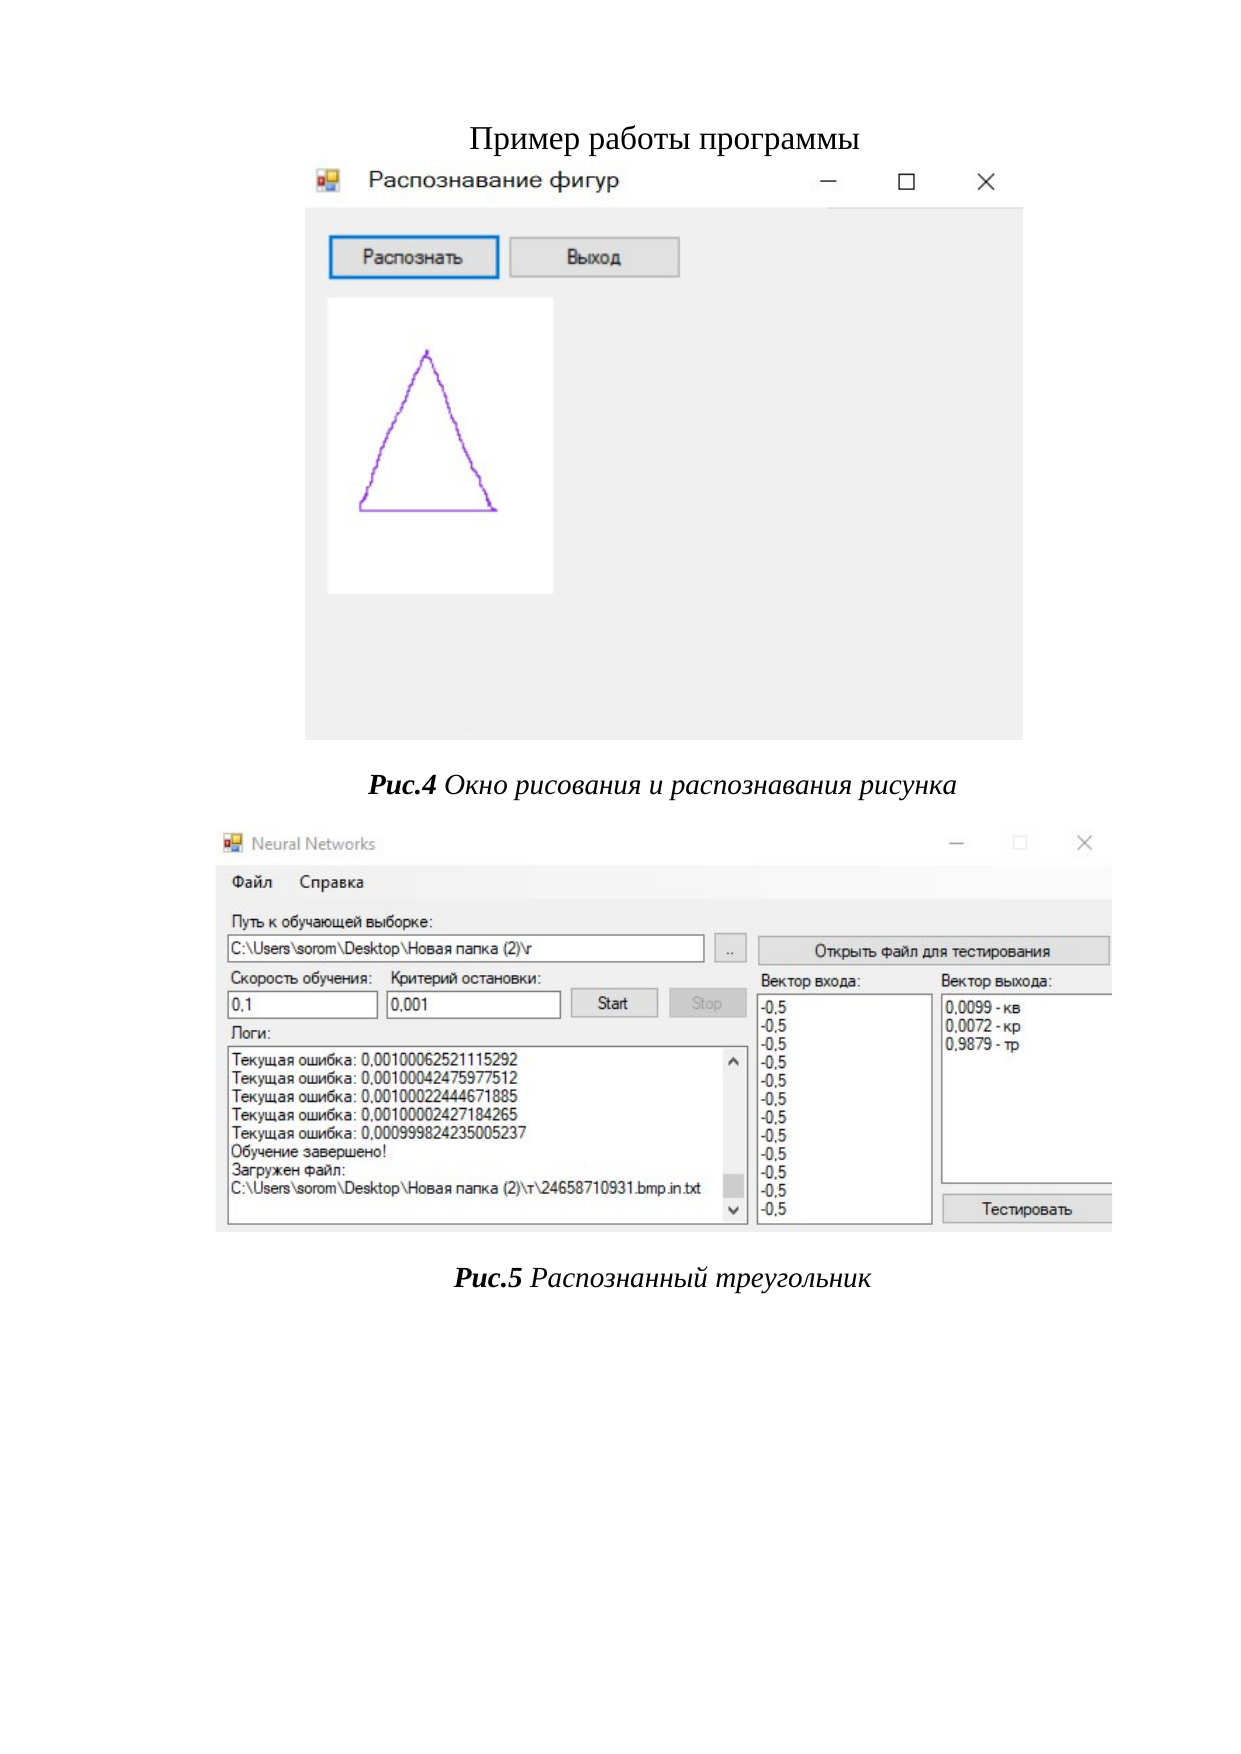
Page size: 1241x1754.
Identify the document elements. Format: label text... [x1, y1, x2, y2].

subtitle Пример работы программы [177, 118, 1152, 156]
table_cell Рис.5 Распознанный треугольник [177, 827, 1151, 1319]
picture [215, 827, 1113, 1232]
table_header Рис.4 Окно рисования и распознавания рисунка [177, 160, 1151, 827]
picture [304, 159, 1023, 740]
